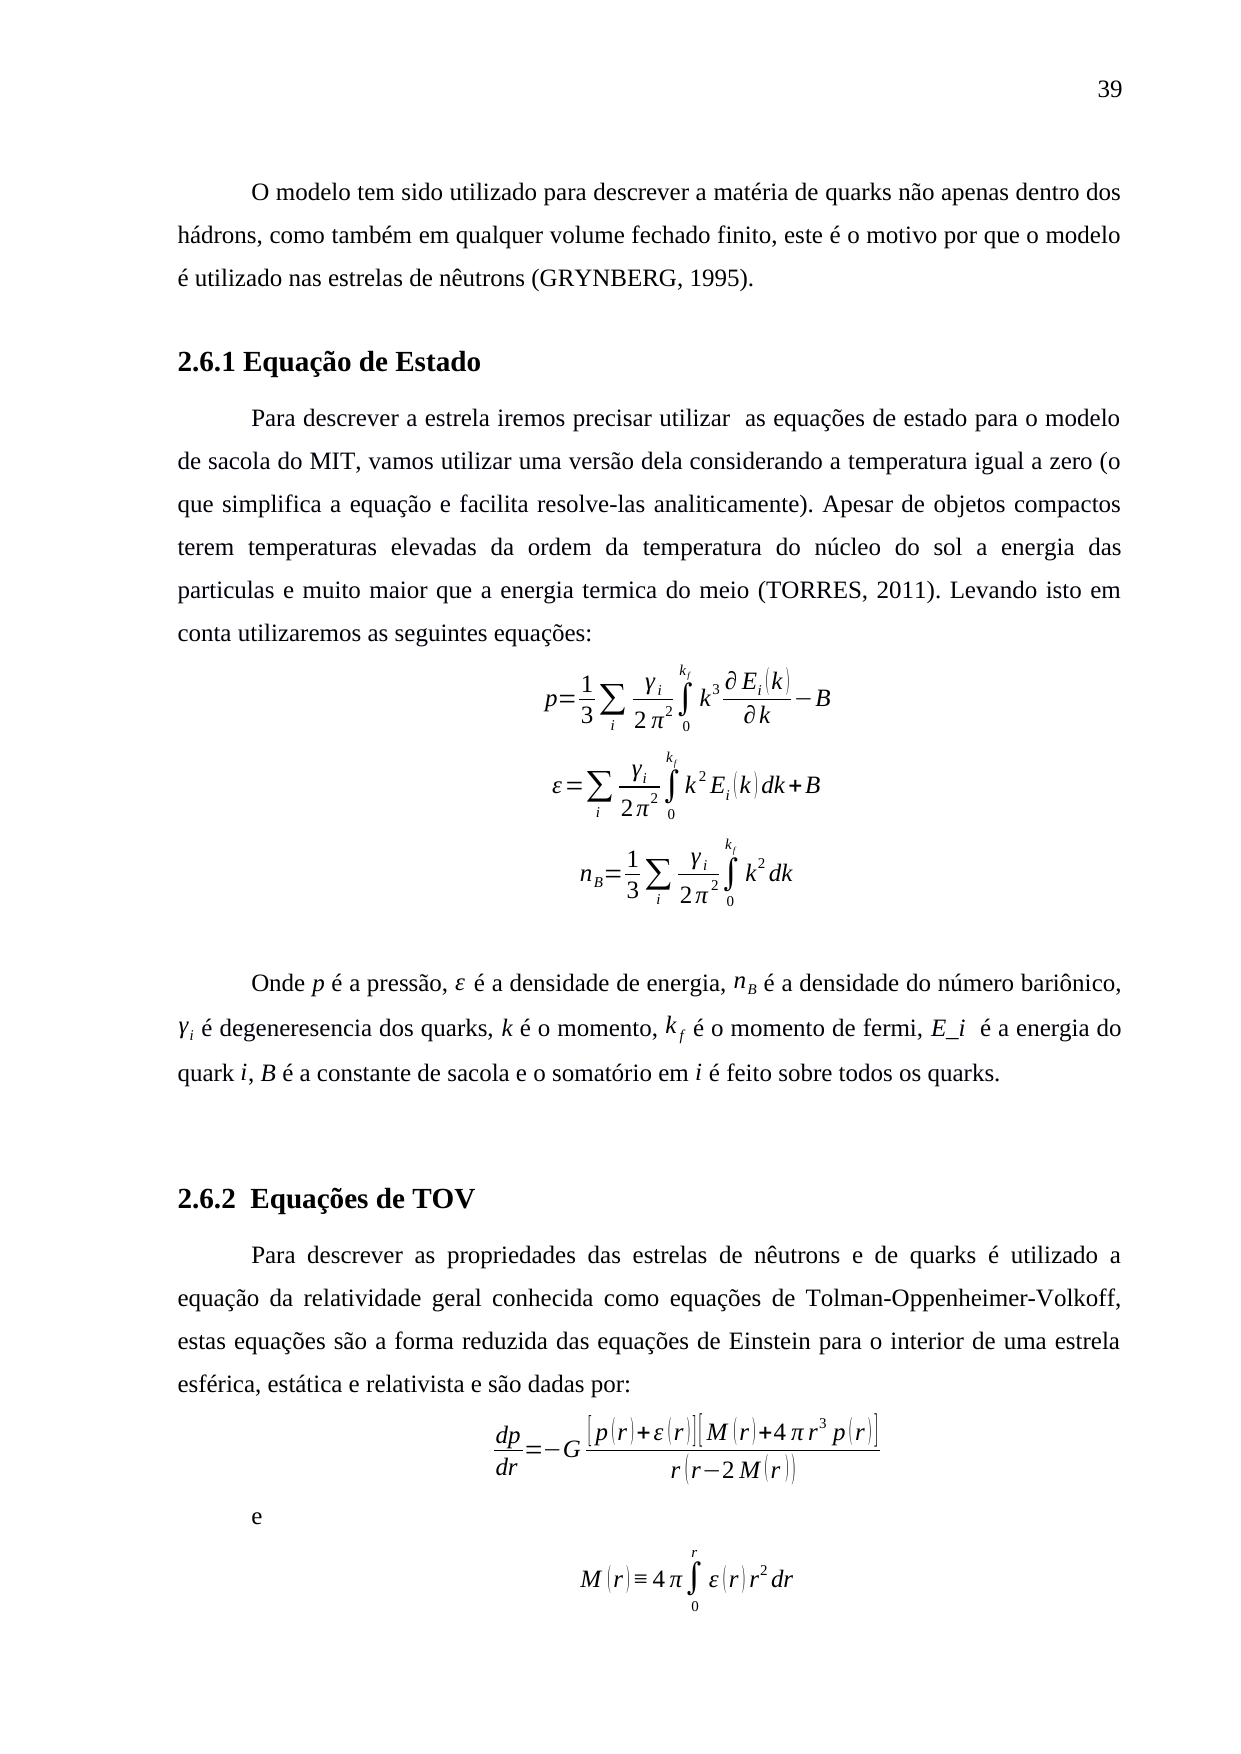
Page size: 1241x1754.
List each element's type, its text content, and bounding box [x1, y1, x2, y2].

text e [177, 1501, 1122, 1529]
text O modelo tem sido utilizado para descrever a matéria de quarks não apenas dentro dos hádrons, como também em qualquer volume fechado finito, este é o motivo por que o modelo é utilizado nas estrelas de nêutrons (GRYNBERG, 1995). [177, 177, 1122, 292]
text Para descrever as propriedades das estrelas de nêutrons e de quarks é utilizado a equação da relatividade geral conhecida como equações de Tolman-Oppenheimer-Volkoff, estas equações são a forma reduzida das equações de Einstein para o interior de uma estrela esférica, estática e relativista e são dadas por: [177, 1240, 1122, 1398]
text Equações de TOV [177, 1182, 1122, 1215]
text Equação de Estado [177, 344, 1122, 378]
text Para descrever a estrela iremos precisar utilizar as equações de estado para o modelo de sacola do MIT, vamos utilizar uma versão dela considerando a temperatura igual a zero (o que simplifica a equação e facilita resolve-las analiticamente). Apesar de objetos compactos terem temperaturas elevadas da ordem da temperatura do núcleo do sol a energia das particulas e muito maior que a energia termica do meio (TORRES, 2011). Levando isto em conta utilizaremos as seguintes equações: [177, 403, 1122, 647]
text Onde p é a pressão, é a densidade de energia, é a densidade do número bariônico, é degeneresencia dos quarks, k é o momento, é o momento de fermi, E_i é a energia do quark , B é a constante de sacola e o somatório em é feito sobre todos os quarks. [177, 966, 1122, 1087]
